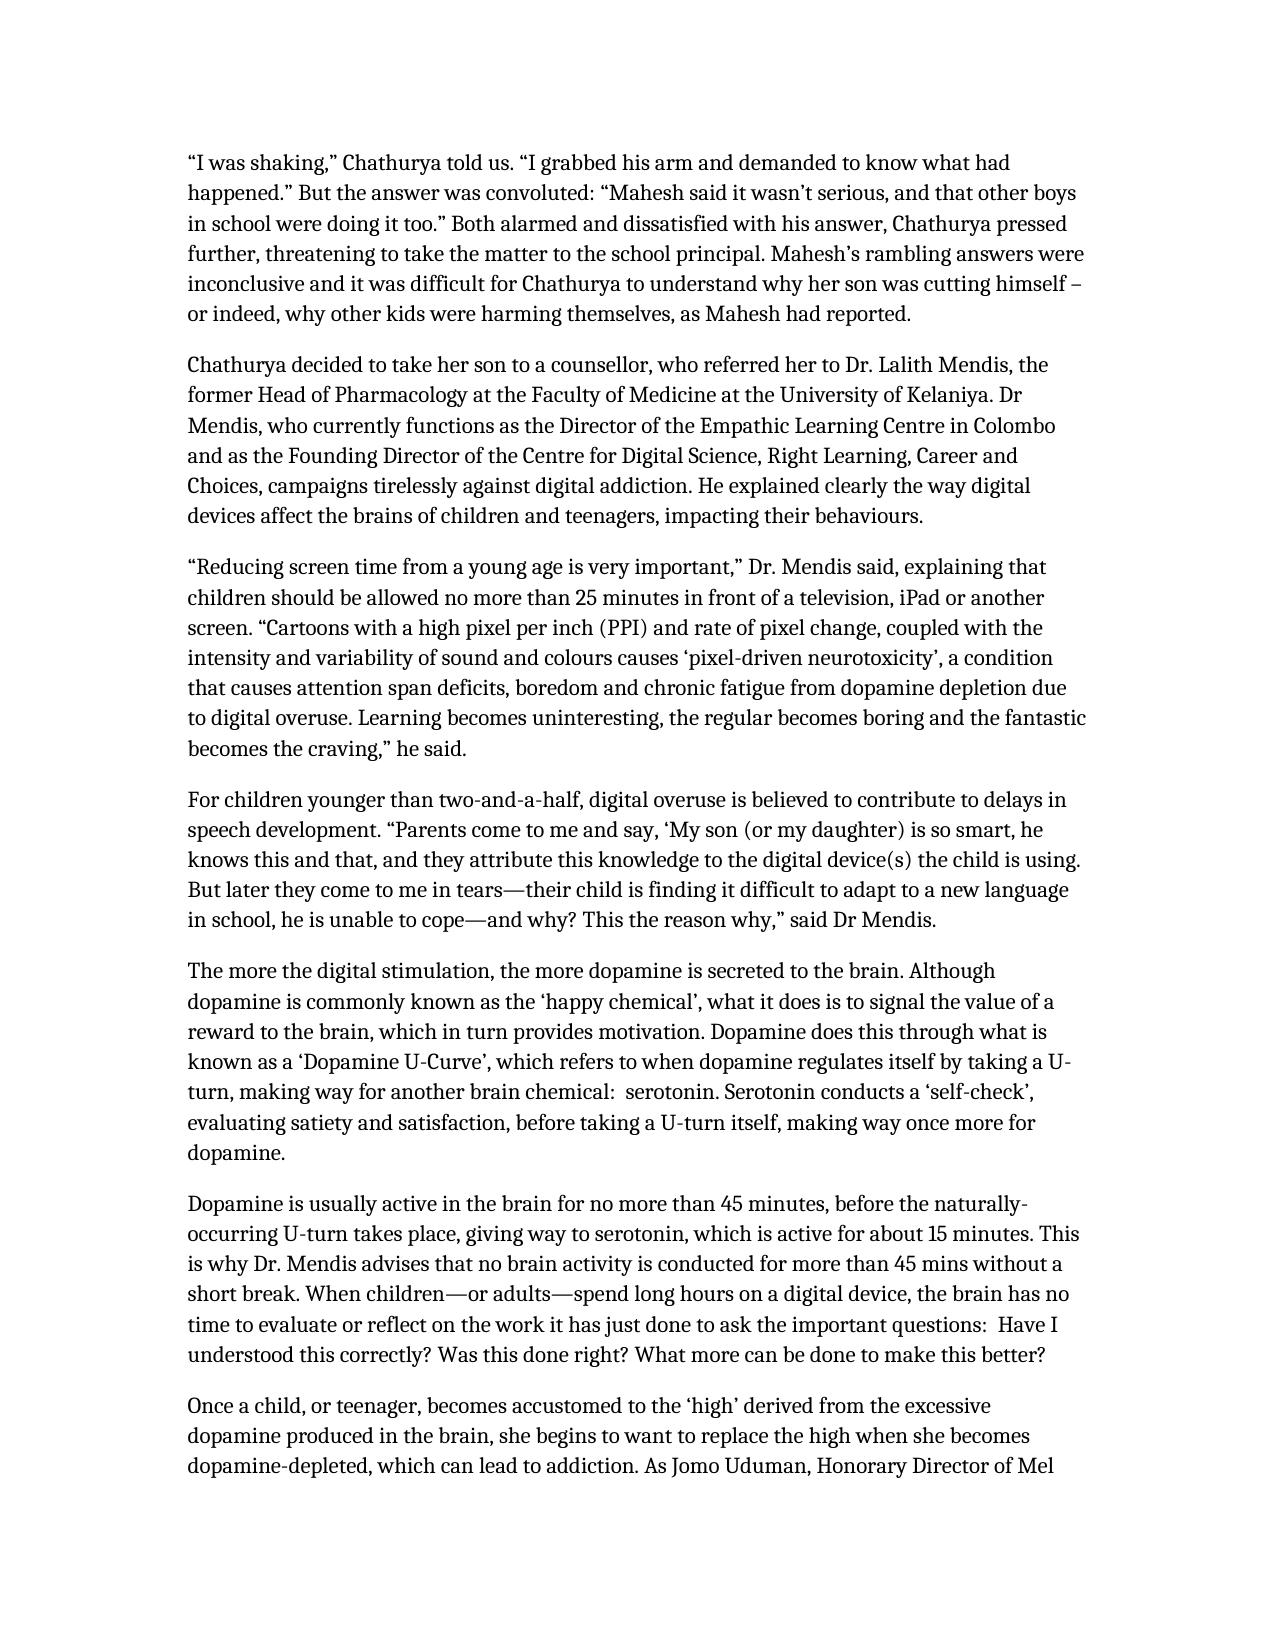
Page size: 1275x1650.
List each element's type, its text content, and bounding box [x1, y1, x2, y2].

text Chathurya decided to take her son to a counsellor, who referred her to Dr. Lalith Mendis, the former Head of Pharmacology at the Faculty of Medicine at the University of Kelaniya. Dr Mendis, who currently functions as the Director of the Empathic Learning Centre in Colombo and as the Founding Director of the Centre for Digital Science, Right Learning, Career and Choices, campaigns tirelessly against digital addiction. He explained clearly the way digital devices affect the brains of children and teenagers, impacting their behaviours. [187, 352, 1087, 529]
text The more the digital stimulation, the more dopamine is secreted to the brain. Although dopamine is commonly known as the ‘happy chemical’, what it does is to signal the value of a reward to the brain, which in turn provides motivation. Dopamine does this through what is known as a ‘Dopamine U-Curve’, which refers to when dopamine regulates itself by taking a U-turn, making way for another brain chemical: serotonin. Serotonin conducts a ‘self-check’, evaluating satiety and satisfaction, before taking a U-turn itself, making way once more for dopamine. [187, 958, 1087, 1166]
text “Reducing screen time from a young age is very important,” Dr. Mendis said, explaining that children should be allowed no more than 25 minutes in front of a television, iPad or another screen. “Cartoons with a high pixel per inch (PPI) and rate of pixel change, coupled with the intensity and variability of sound and colours causes ‘pixel-driven neurotoxicity’, a condition that causes attention span deficits, boredom and chronic fatigue from dopamine depletion due to digital overuse. Learning becomes uninteresting, the regular becomes boring and the fantastic becomes the craving,” he said. [187, 554, 1087, 762]
text “I was shaking,” Chathurya told us. “I grabbed his arm and demanded to know what had happened.” But the answer was convoluted: “Mahesh said it wasn’t serious, and that other boys in school were doing it too.” Both alarmed and dissatisfied with his answer, Chathurya pressed further, threatening to take the matter to the school principal. Mahesh’s rambling answers were inconclusive and it was difficult for Chathurya to understand why her son was cutting himself – or indeed, why other kids were harming themselves, as Mahesh had reported. [187, 150, 1087, 327]
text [187, 1393, 1087, 1479]
text Dopamine is usually active in the brain for no more than 45 minutes, before the naturally-occurring U-turn takes place, giving way to serotonin, which is active for about 15 minutes. This is why Dr. Mendis advises that no brain activity is conducted for more than 45 mins without a short break. When children—or adults—spend long hours on a digital device, the brain has no time to evaluate or reflect on the work it has just done to ask the important questions: Have I understood this correctly? Was this done right? What more can be done to make this better? [187, 1191, 1087, 1368]
text For children younger than two-and-a-half, digital overuse is believed to contribute to delays in speech development. “Parents come to me and say, ‘My son (or my daughter) is so smart, he knows this and that, and they attribute this knowledge to the digital device(s) the child is using. But later they come to me in tears—their child is finding it difficult to adapt to a new language in school, he is unable to cope—and why? This the reason why,” said Dr Mendis. [187, 786, 1087, 934]
